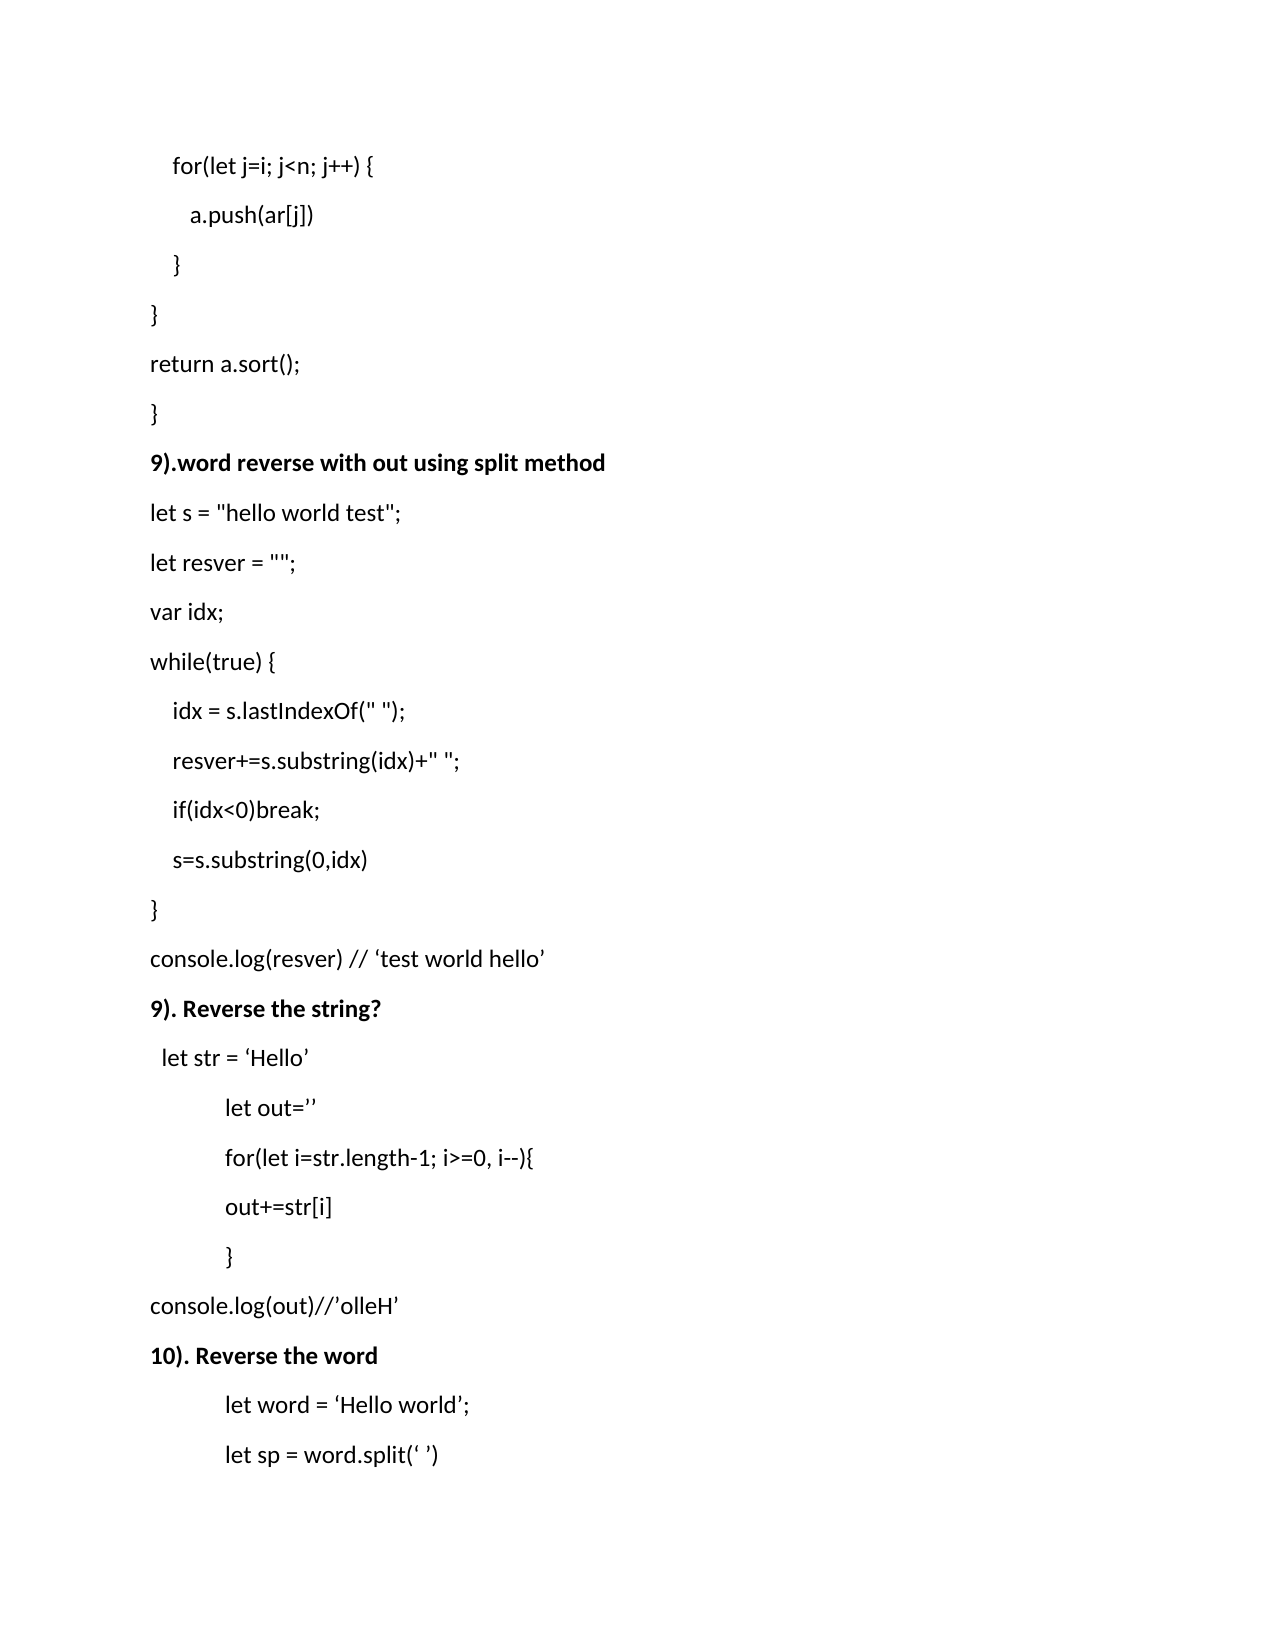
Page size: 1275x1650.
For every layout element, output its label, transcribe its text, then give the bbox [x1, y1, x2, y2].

text var idx; [150, 596, 1125, 627]
text let word = ‘Hello world’; [150, 1389, 1125, 1420]
text let sp = word.split(‘ ’) [150, 1439, 1125, 1470]
text console.log(out)//’olleH’ [150, 1290, 1125, 1321]
text } [150, 249, 1125, 280]
text let s = "hello world test"; [150, 497, 1125, 528]
text a.push(ar[j]) [150, 199, 1125, 230]
text return a.sort(); [150, 348, 1125, 379]
text resver+=s.substring(idx)+" "; [150, 745, 1125, 776]
text let resver = ""; [150, 547, 1125, 577]
text 9).word reverse with out using split method [150, 447, 1125, 478]
text idx = s.lastIndexOf(" "); [150, 695, 1125, 726]
text 10). Reverse the word [150, 1340, 1125, 1371]
text for(let j=i; j<n; j++) { [150, 150, 1125, 181]
text for(let i=str.length-1; i>=0, i--){ [150, 1142, 1125, 1172]
text } [150, 398, 1125, 428]
text if(idx<0)break; [150, 794, 1125, 825]
text } [150, 299, 1125, 329]
text let str = ‘Hello’ [150, 1042, 1125, 1073]
text 9). Reverse the string? [150, 993, 1125, 1023]
text while(true) { [150, 646, 1125, 676]
text s=s.substring(0,idx) [150, 844, 1125, 875]
text out+=str[i] [150, 1191, 1125, 1222]
text } [150, 894, 1125, 924]
text } [150, 1241, 1125, 1271]
text let out=’’ [150, 1092, 1125, 1123]
text console.log(resver) // ‘test world hello’ [150, 943, 1125, 974]
